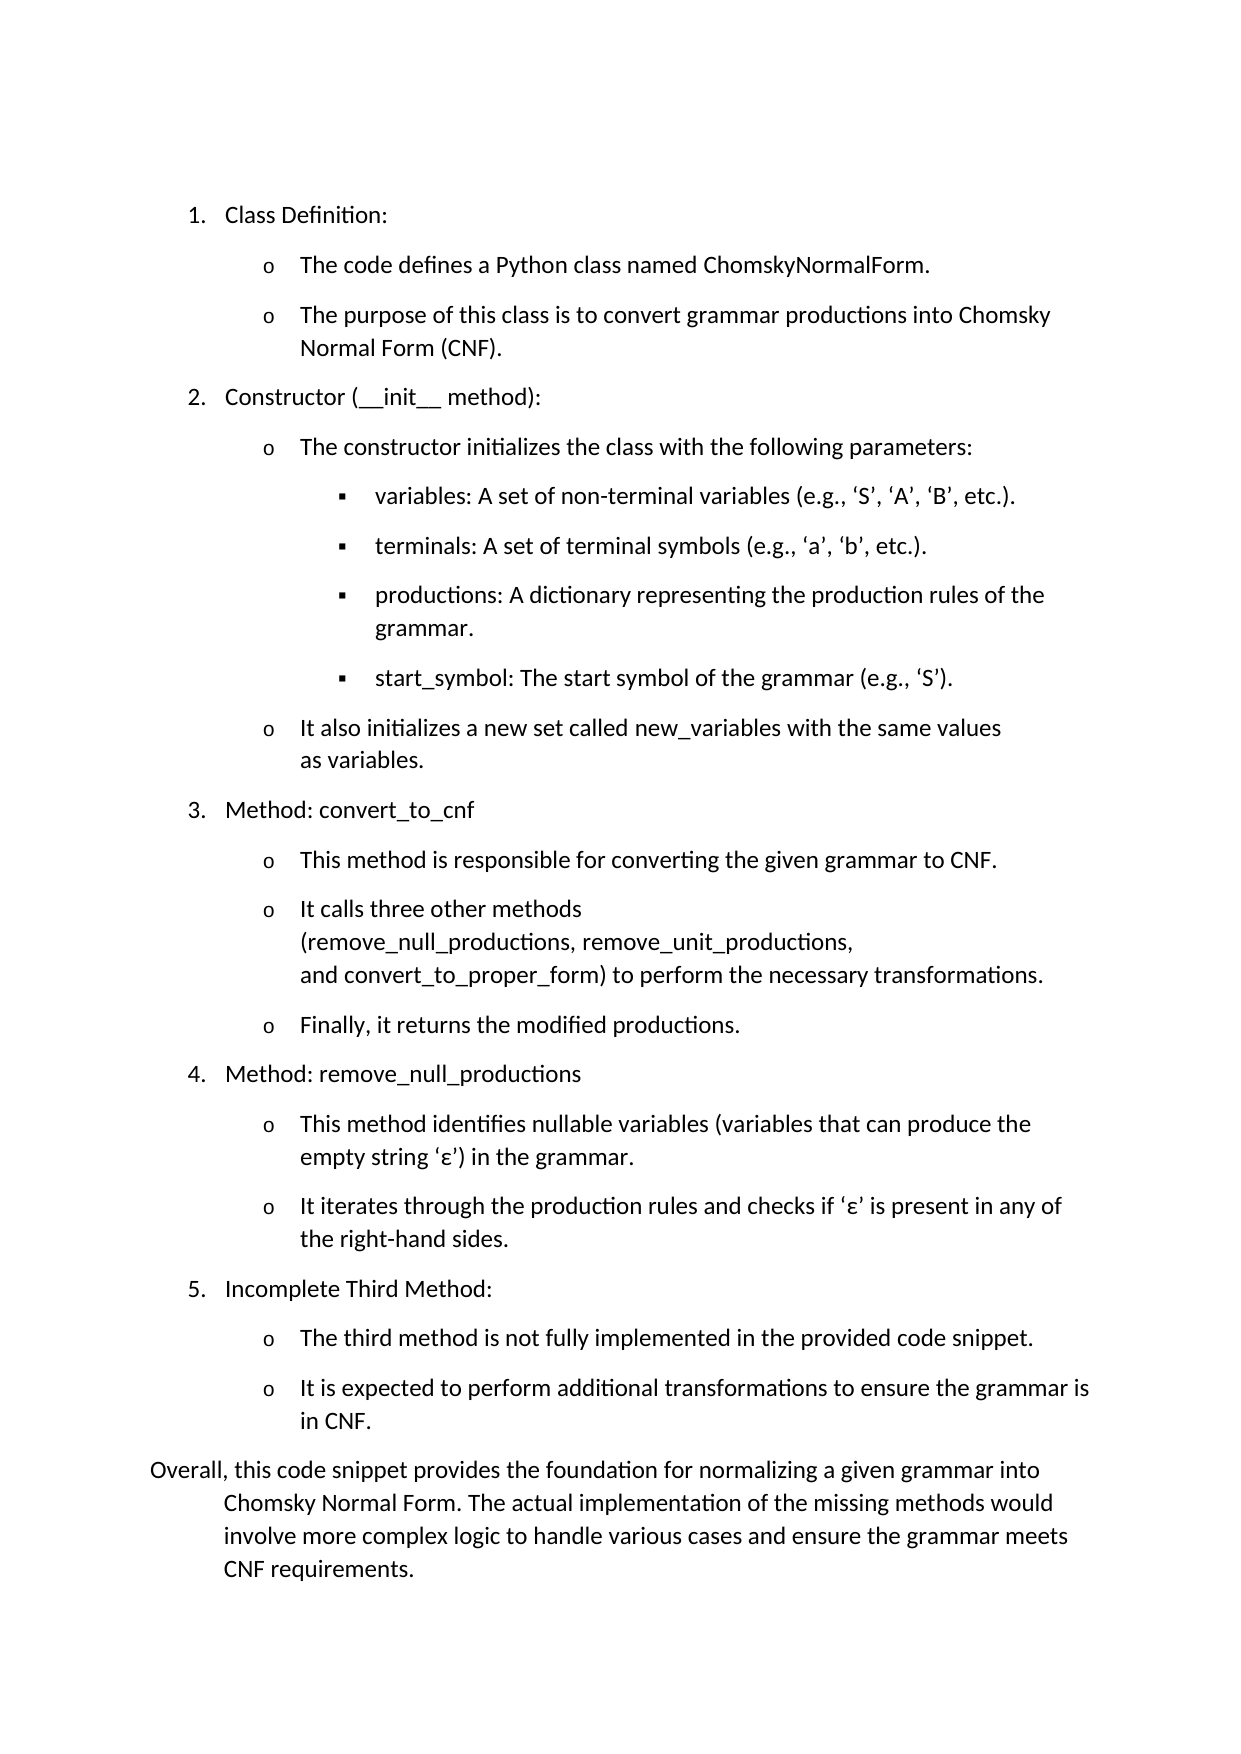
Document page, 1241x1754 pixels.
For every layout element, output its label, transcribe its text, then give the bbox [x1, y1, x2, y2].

list The purpose of this class is to convert grammar productions into Chomsky Normal Form (CNF). [262, 299, 1090, 362]
list Incomplete Third Method: [187, 1273, 1090, 1303]
list The code defines a Python class named ChomskyNormalForm. [262, 249, 1090, 280]
list This method is responsible for converting the given grammar to CNF. [262, 844, 1090, 874]
list It also initializes a new set called new_variables with the same values as variables. [262, 712, 1090, 775]
list It iterates through the production rules and checks if ‘ε’ is present in any of the right-hand sides. [262, 1190, 1090, 1254]
list The constructor initializes the class with the following parameters: [262, 431, 1090, 461]
list It is expected to perform additional transformations to ensure the grammar is in CNF. [262, 1372, 1090, 1436]
list start_symbol: The start symbol of the grammar (e.g., ‘S’). [337, 662, 1090, 693]
list Finally, it returns the modified productions. [262, 1009, 1090, 1039]
list Class Definition: [187, 199, 1090, 230]
list This method identifies nullable variables (variables that can produce the empty string ‘ε’) in the grammar. [262, 1108, 1090, 1171]
list Method: convert_to_cnf [187, 794, 1090, 825]
list The third method is not fully implemented in the provided code snippet. [262, 1322, 1090, 1353]
list terminals: A set of terminal symbols (e.g., ‘a’, ‘b’, etc.). [337, 530, 1090, 561]
list variables: A set of non-terminal variables (e.g., ‘S’, ‘A’, ‘B’, etc.). [337, 480, 1090, 511]
list It calls three other methods (remove_null_productions, remove_unit_productions, and convert_to_proper_form) to perform the necessary transformations. [262, 893, 1090, 990]
list Constructor (__init__ method): [187, 381, 1090, 412]
list Method: remove_null_productions [187, 1058, 1090, 1089]
text Overall, this code snippet provides the foundation for normalizing a given grammar into Chomsky Normal Form. The actual implementation of the missing methods would involve more complex logic to handle various cases and ensure the grammar meets CNF requirements. [150, 1454, 1090, 1584]
list productions: A dictionary representing the production rules of the grammar. [337, 579, 1090, 643]
